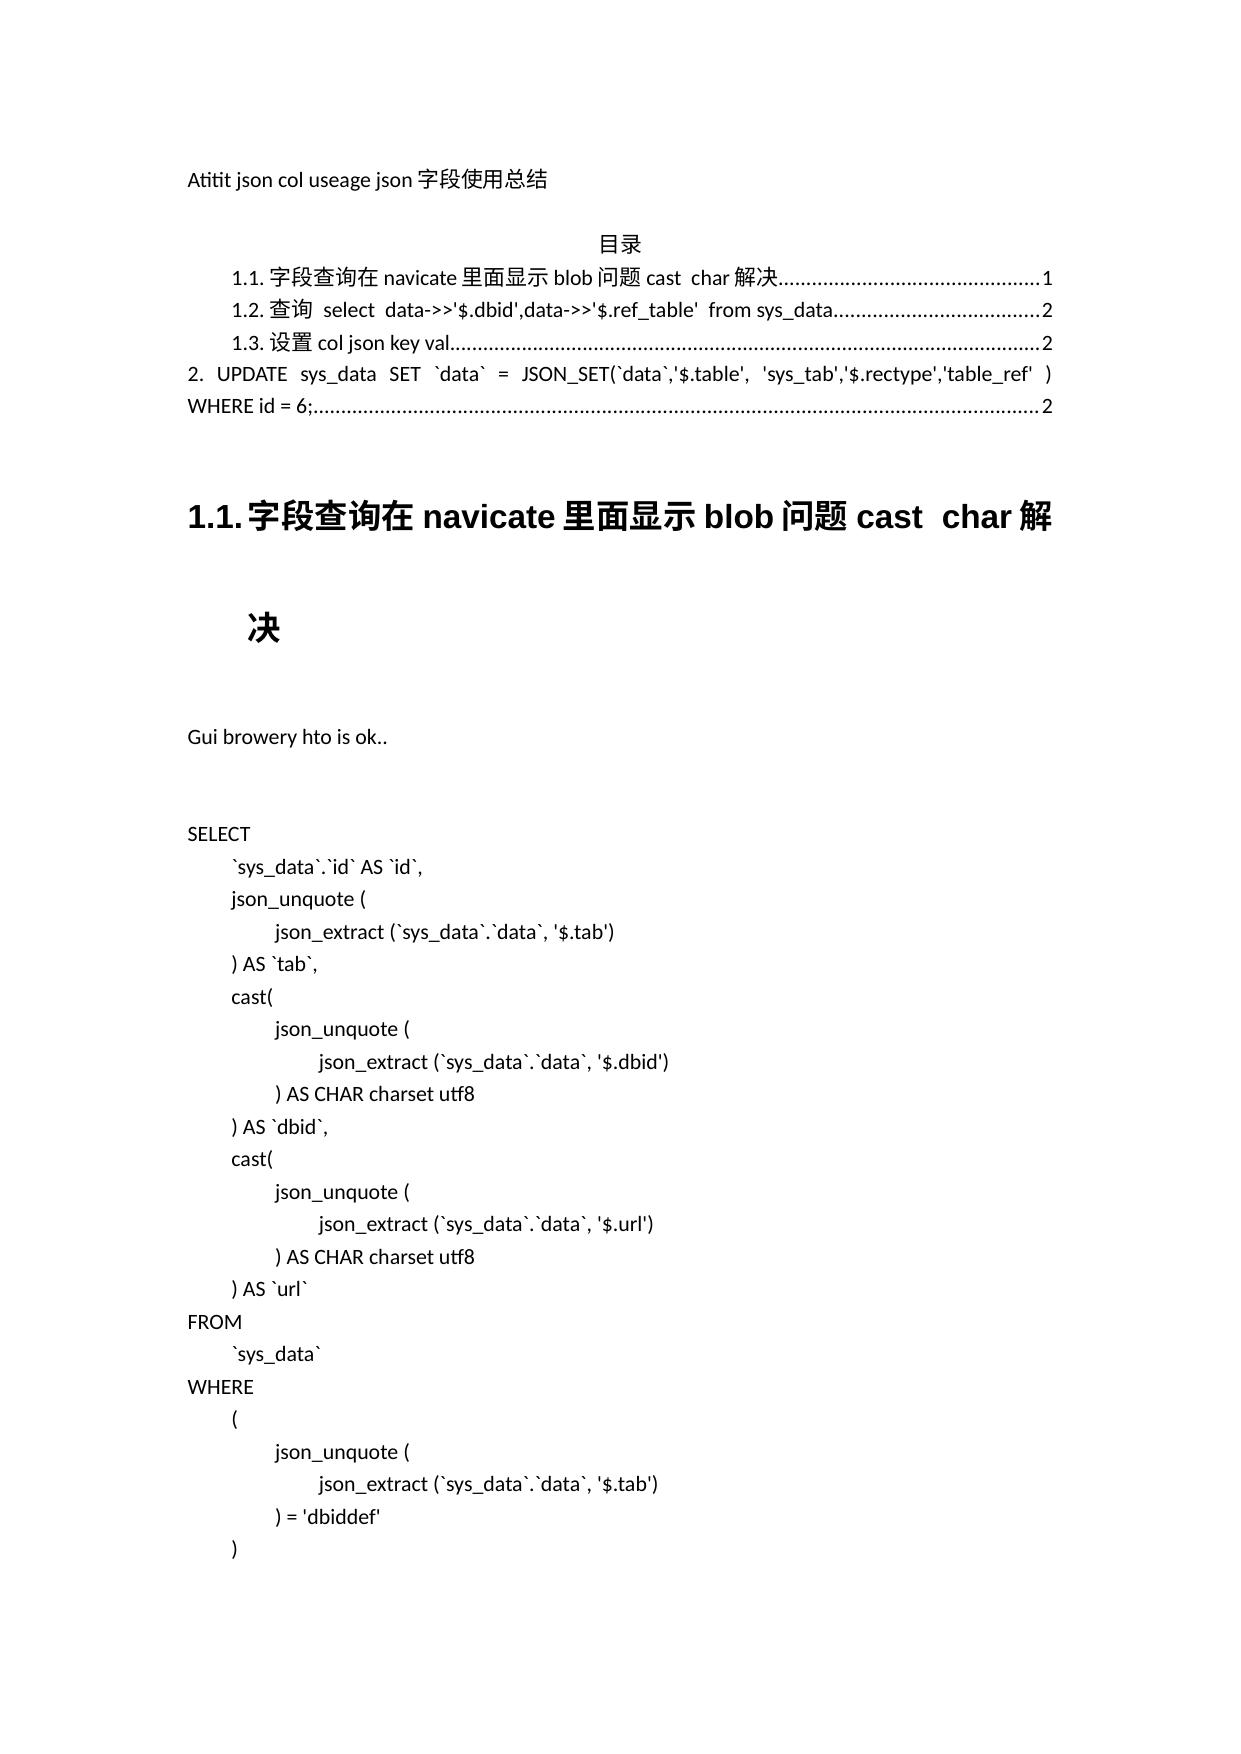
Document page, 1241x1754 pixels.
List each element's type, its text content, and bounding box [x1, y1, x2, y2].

text ) AS `url` [187, 1273, 1053, 1305]
text json_unquote ( [187, 883, 1053, 915]
text json_extract (`sys_data`.`data`, '$.tab') [187, 915, 1053, 948]
text Atitit json col useage json字段使用总结 [187, 162, 1053, 194]
text ) [187, 1533, 1053, 1565]
text ) AS `tab`, [187, 948, 1053, 980]
text WHERE [187, 1370, 1053, 1403]
text json_extract (`sys_data`.`data`, '$.dbid') [187, 1045, 1053, 1078]
text ) = 'dbiddef' [187, 1500, 1053, 1533]
text ) AS CHAR charset utf8 [187, 1240, 1053, 1273]
text cast( [187, 980, 1053, 1013]
text ( [187, 1403, 1053, 1435]
text json_extract (`sys_data`.`data`, '$.tab') [187, 1468, 1053, 1500]
text SELECT [187, 818, 1053, 850]
text `sys_data` [187, 1338, 1053, 1370]
text json_extract (`sys_data`.`data`, '$.url') [187, 1208, 1053, 1240]
subtitle 字段查询在navicate里面显示blob问题 cast char解决 [187, 482, 1053, 658]
text json_unquote ( [187, 1435, 1053, 1468]
text json_unquote ( [187, 1175, 1053, 1208]
text Gui browery hto is ok.. [187, 720, 1053, 753]
text `sys_data`.`id` AS `id`, [187, 850, 1053, 883]
text json_unquote ( [187, 1013, 1053, 1045]
text FROM [187, 1305, 1053, 1338]
text ) AS CHAR charset utf8 [187, 1078, 1053, 1110]
text cast( [187, 1143, 1053, 1175]
text ) AS `dbid`, [187, 1110, 1053, 1143]
